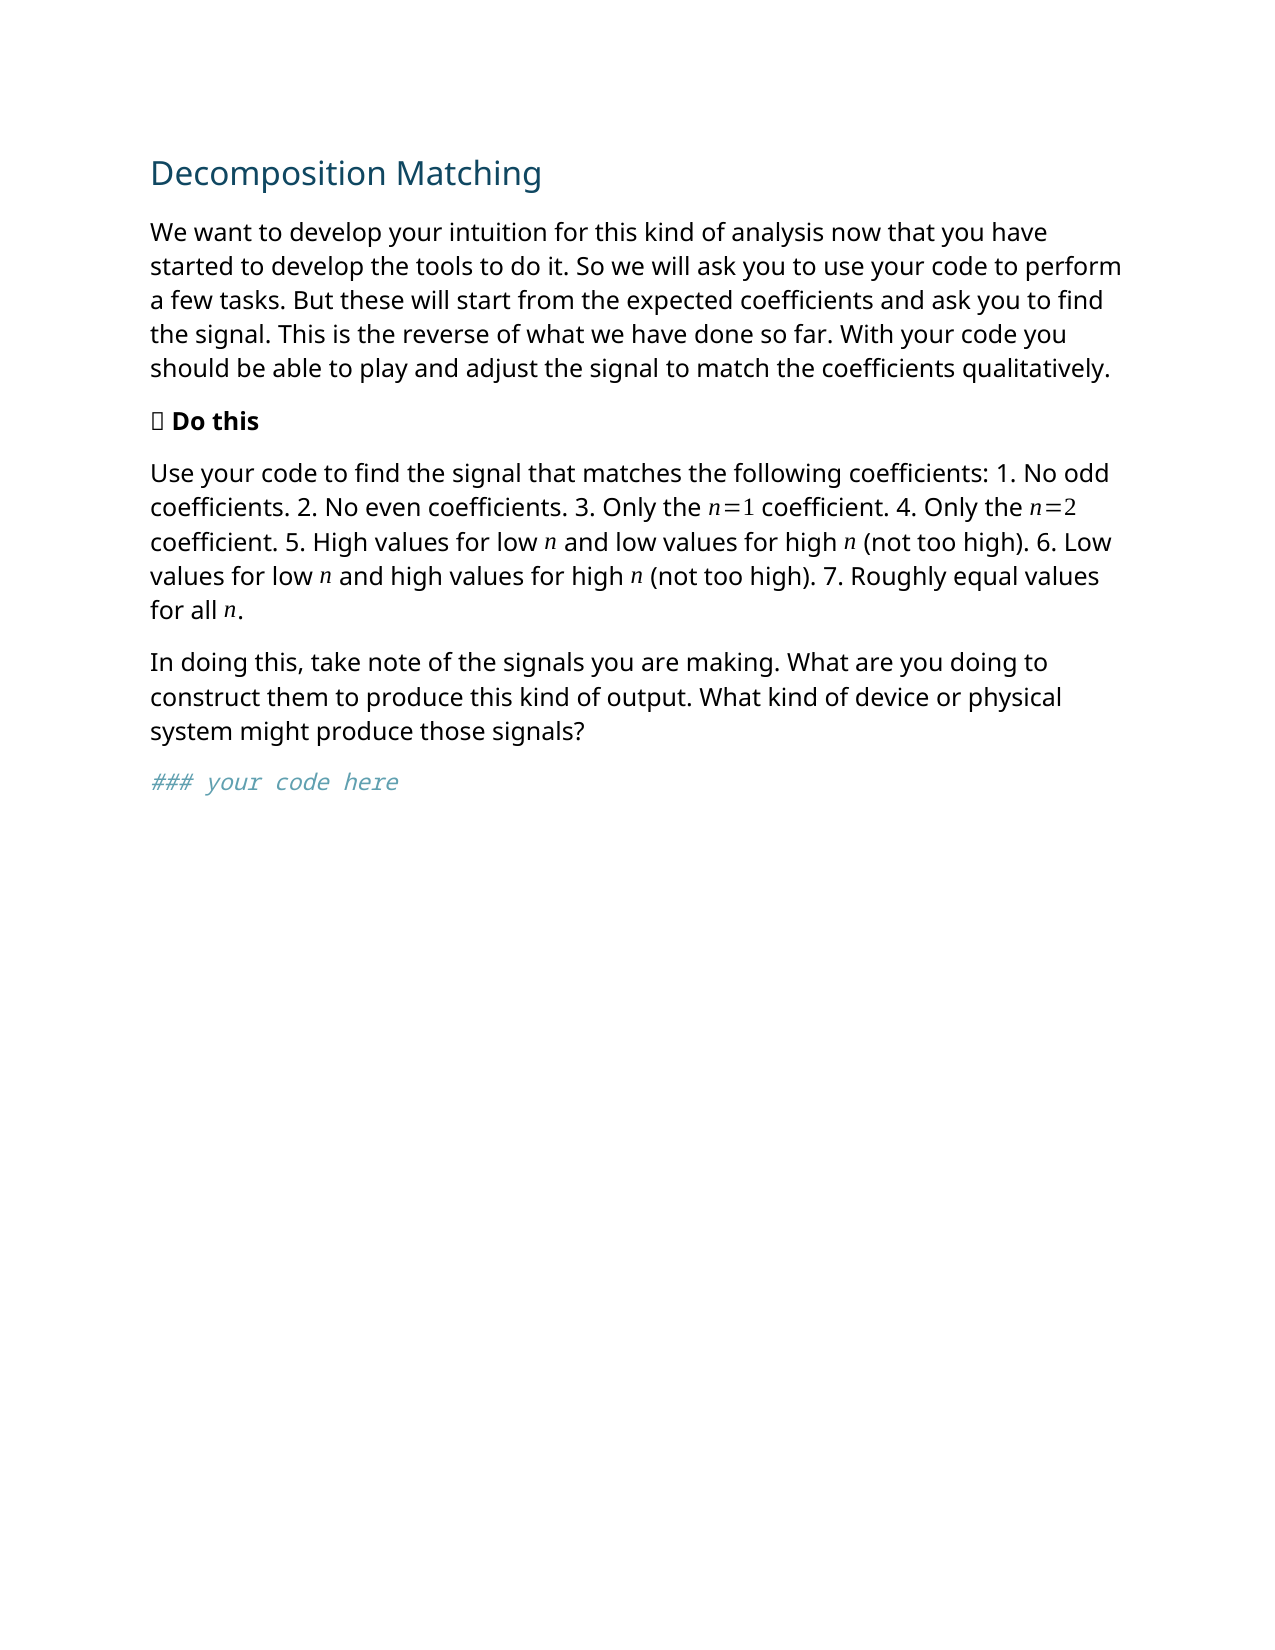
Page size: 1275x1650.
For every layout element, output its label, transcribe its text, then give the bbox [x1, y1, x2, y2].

text ✅ Do this [150, 403, 1125, 437]
subtitle Decomposition Matching [150, 150, 1125, 195]
text ### your code here [150, 766, 1125, 797]
text Use your code to find the signal that matches the following coefficients: 1. No odd coefficients. 2. No even coefficients. 3. Only the coefficient. 4. Only the coefficient. 5. High values for low and low values for high (not too high). 6. Low values for low and high values for high (not too high). 7. Roughly equal values for all . [150, 456, 1125, 626]
text We want to develop your intuition for this kind of analysis now that you have started to develop the tools to do it. So we will ask you to use your code to perform a few tasks. But these will start from the expected coefficients and ask you to find the signal. This is the reverse of what we have done so far. With your code you should be able to play and adjust the signal to match the coefficients qualitatively. [150, 214, 1125, 384]
text In doing this, take note of the signals you are making. What are you doing to construct them to produce this kind of output. What kind of device or physical system might produce those signals? [150, 645, 1125, 747]
